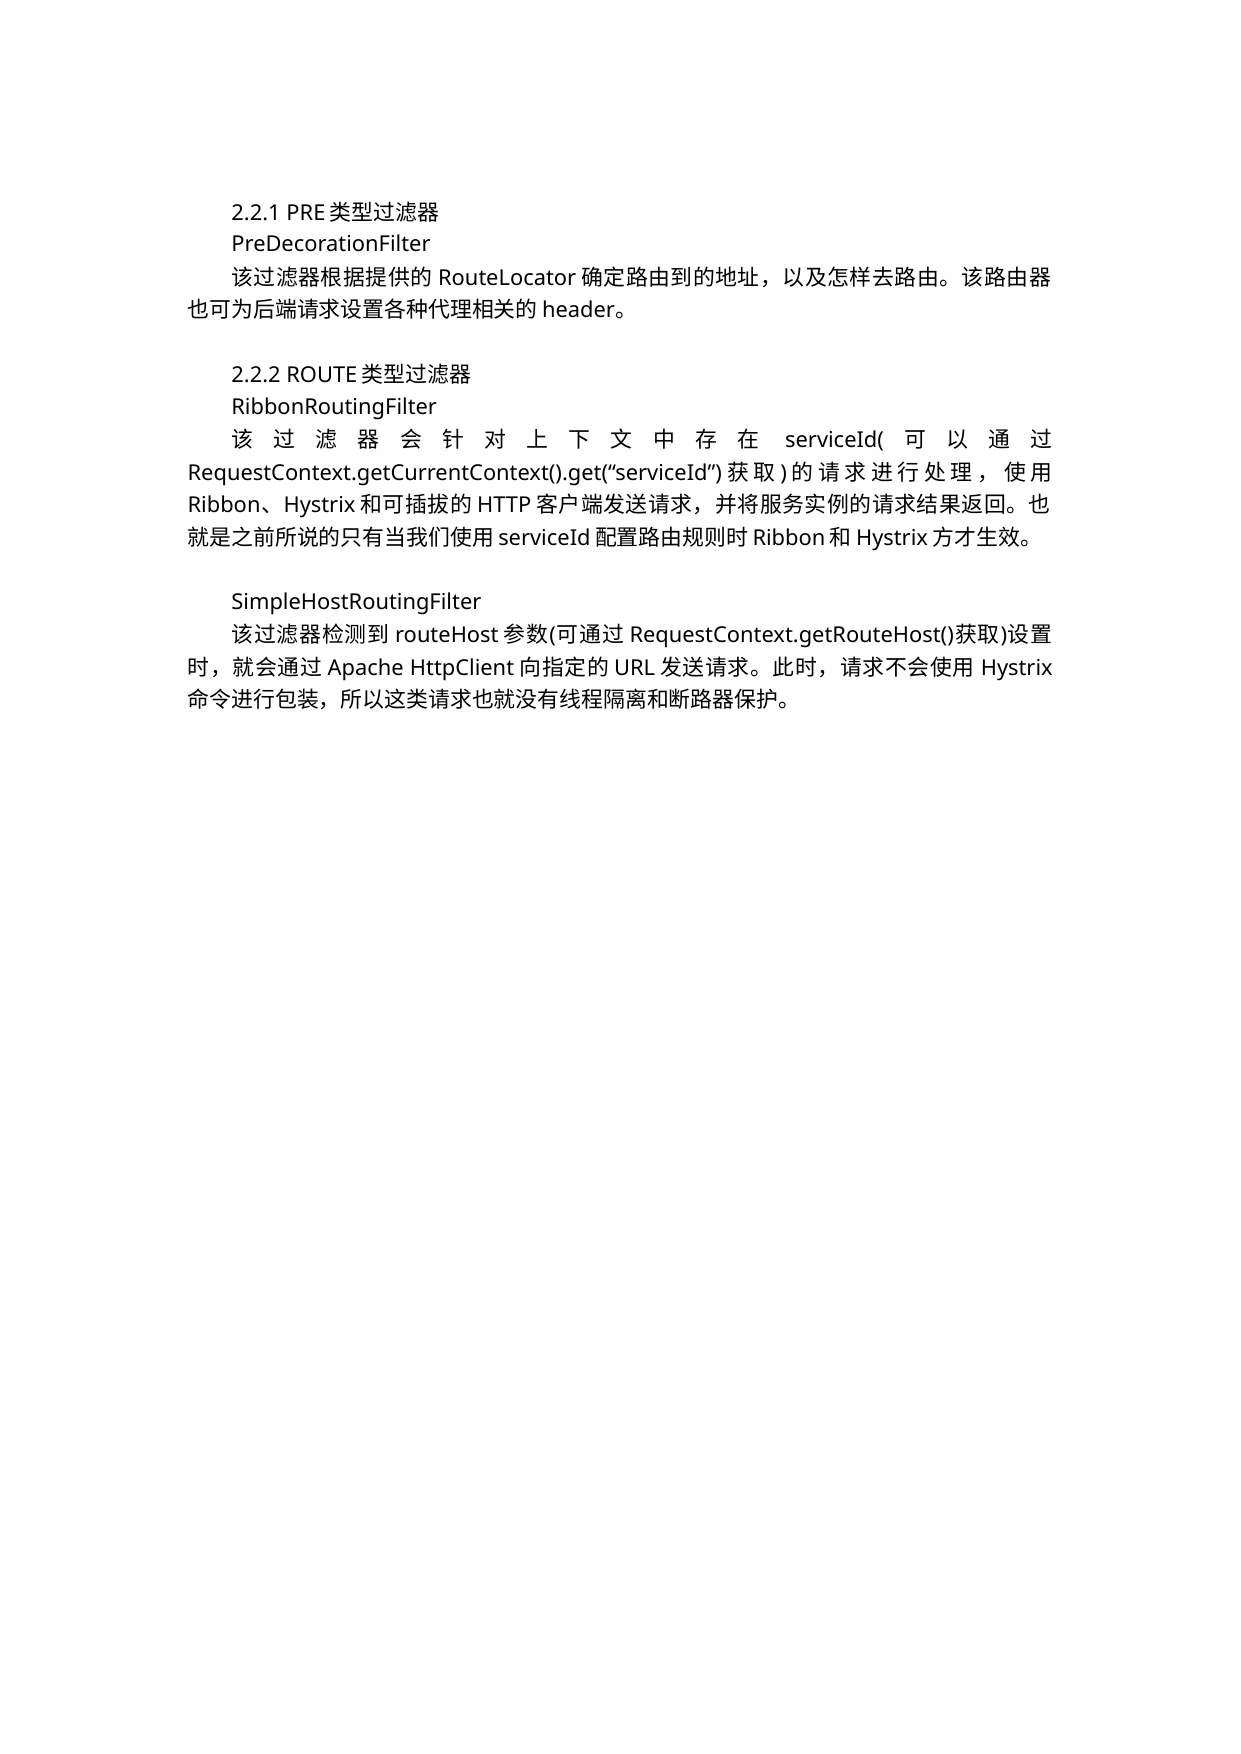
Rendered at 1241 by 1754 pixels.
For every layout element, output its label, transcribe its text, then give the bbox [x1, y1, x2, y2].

text SimpleHostRoutingFilter [187, 584, 1053, 617]
text PreDecorationFilter [187, 227, 1053, 259]
text 2.2.2 ROUTE类型过滤器 [187, 357, 1053, 389]
text 该过滤器根据提供的RouteLocator确定路由到的地址，以及怎样去路由。该路由器也可为后端请求设置各种代理相关的header。 [187, 259, 1053, 324]
text RibbonRoutingFilter [187, 389, 1053, 422]
text 该过滤器会针对上下文中存在serviceId(可以通过RequestContext.getCurrentContext().get(“serviceId”)获取)的请求进行处理，使用Ribbon、Hystrix和可插拔的HTTP客户端发送请求，并将服务实例的请求结果返回。也就是之前所说的只有当我们使用serviceId配置路由规则时Ribbon和Hystrix方才生效。 [187, 422, 1053, 552]
text 2.2.1 PRE类型过滤器 [187, 194, 1053, 227]
text 该过滤器检测到routeHost参数(可通过RequestContext.getRouteHost()获取)设置时，就会通过Apache HttpClient向指定的URL发送请求。此时，请求不会使用Hystrix命令进行包装，所以这类请求也就没有线程隔离和断路器保护。 [187, 617, 1053, 714]
